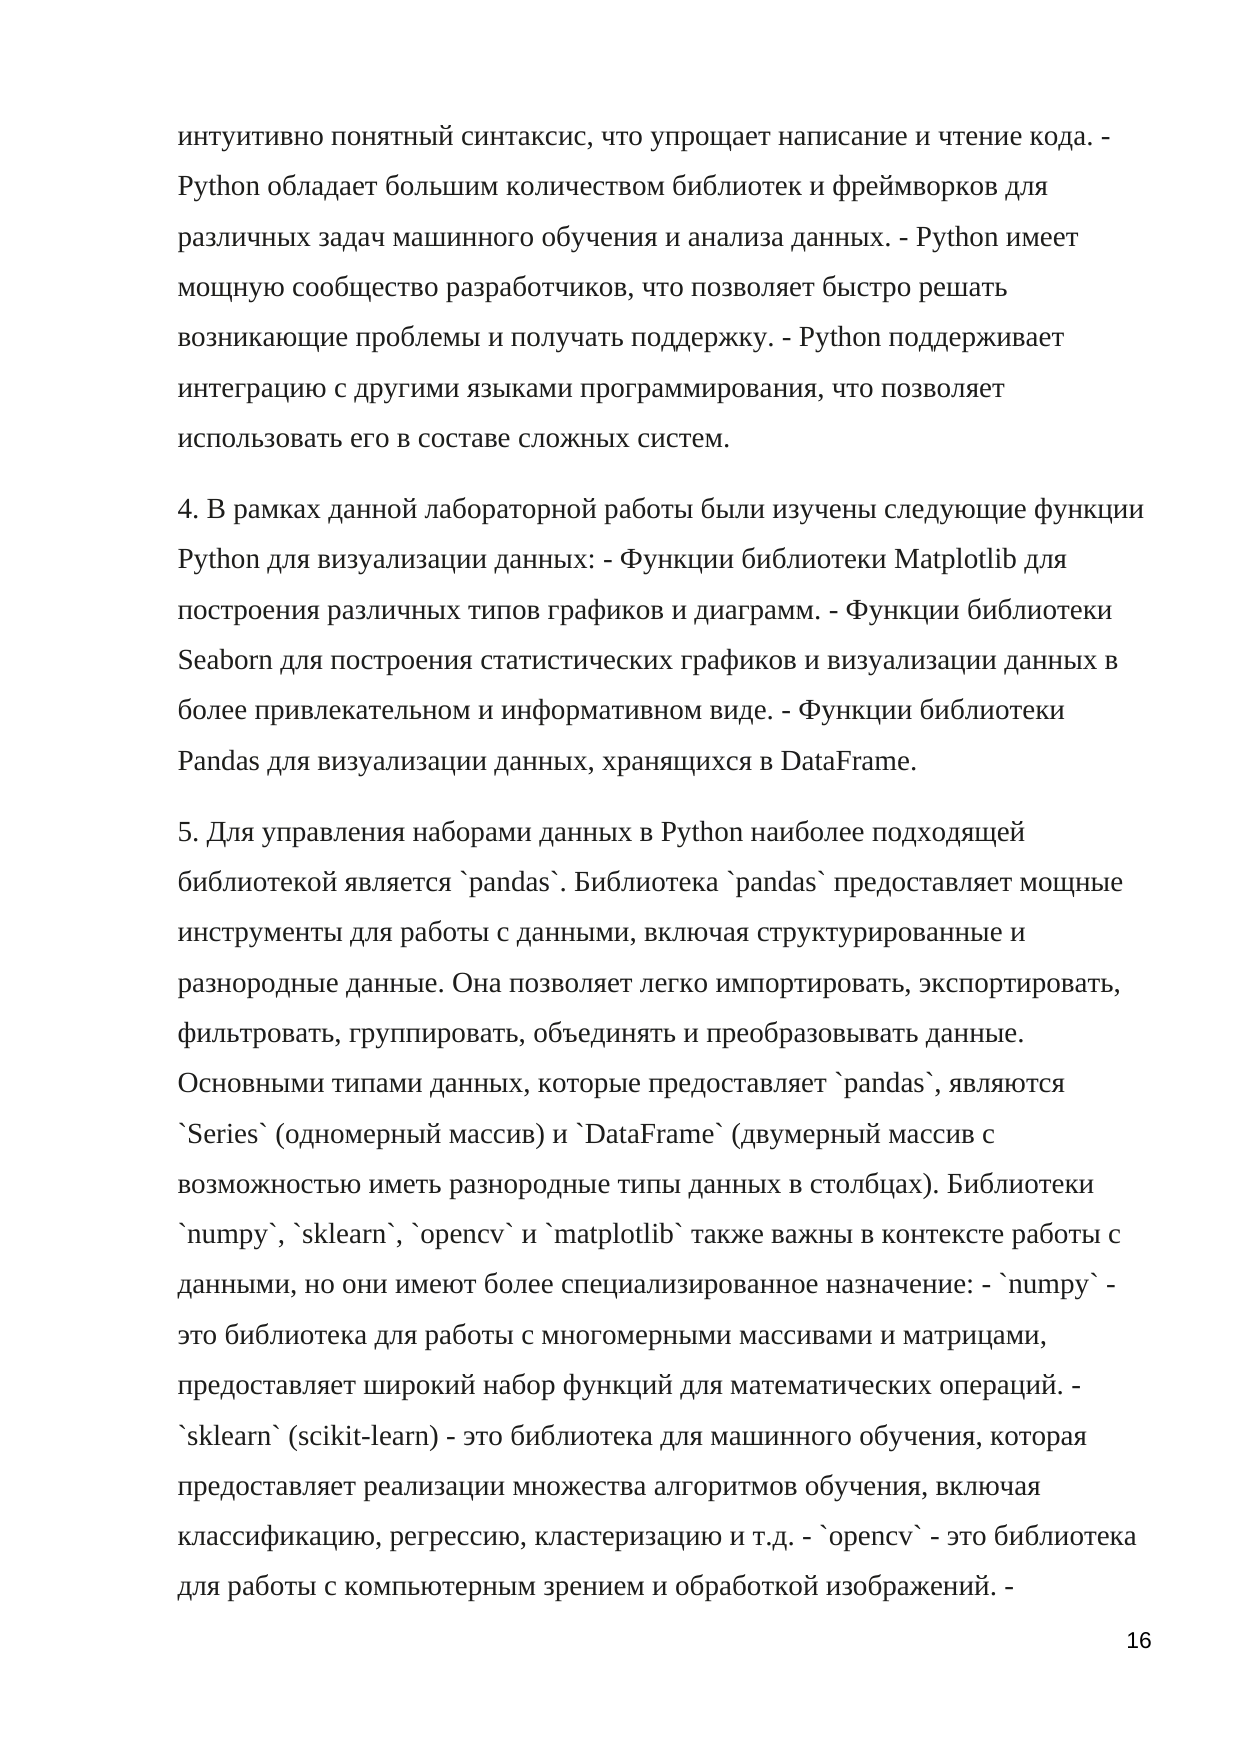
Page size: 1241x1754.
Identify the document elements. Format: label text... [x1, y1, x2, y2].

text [177, 814, 1152, 1602]
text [177, 118, 1152, 453]
text 4. В рамках данной лабораторной работы были изучены следующие функции Python для визуализации данных: - Функции библиотеки Matplotlib для построения различных типов графиков и диаграмм. - Функции библиотеки Seaborn для построения статистических графиков и визуализации данных в более привлекательном и информативном виде. - Функции библиотеки Pandas для визуализации данных, хранящихся в DataFrame. [177, 491, 1152, 776]
